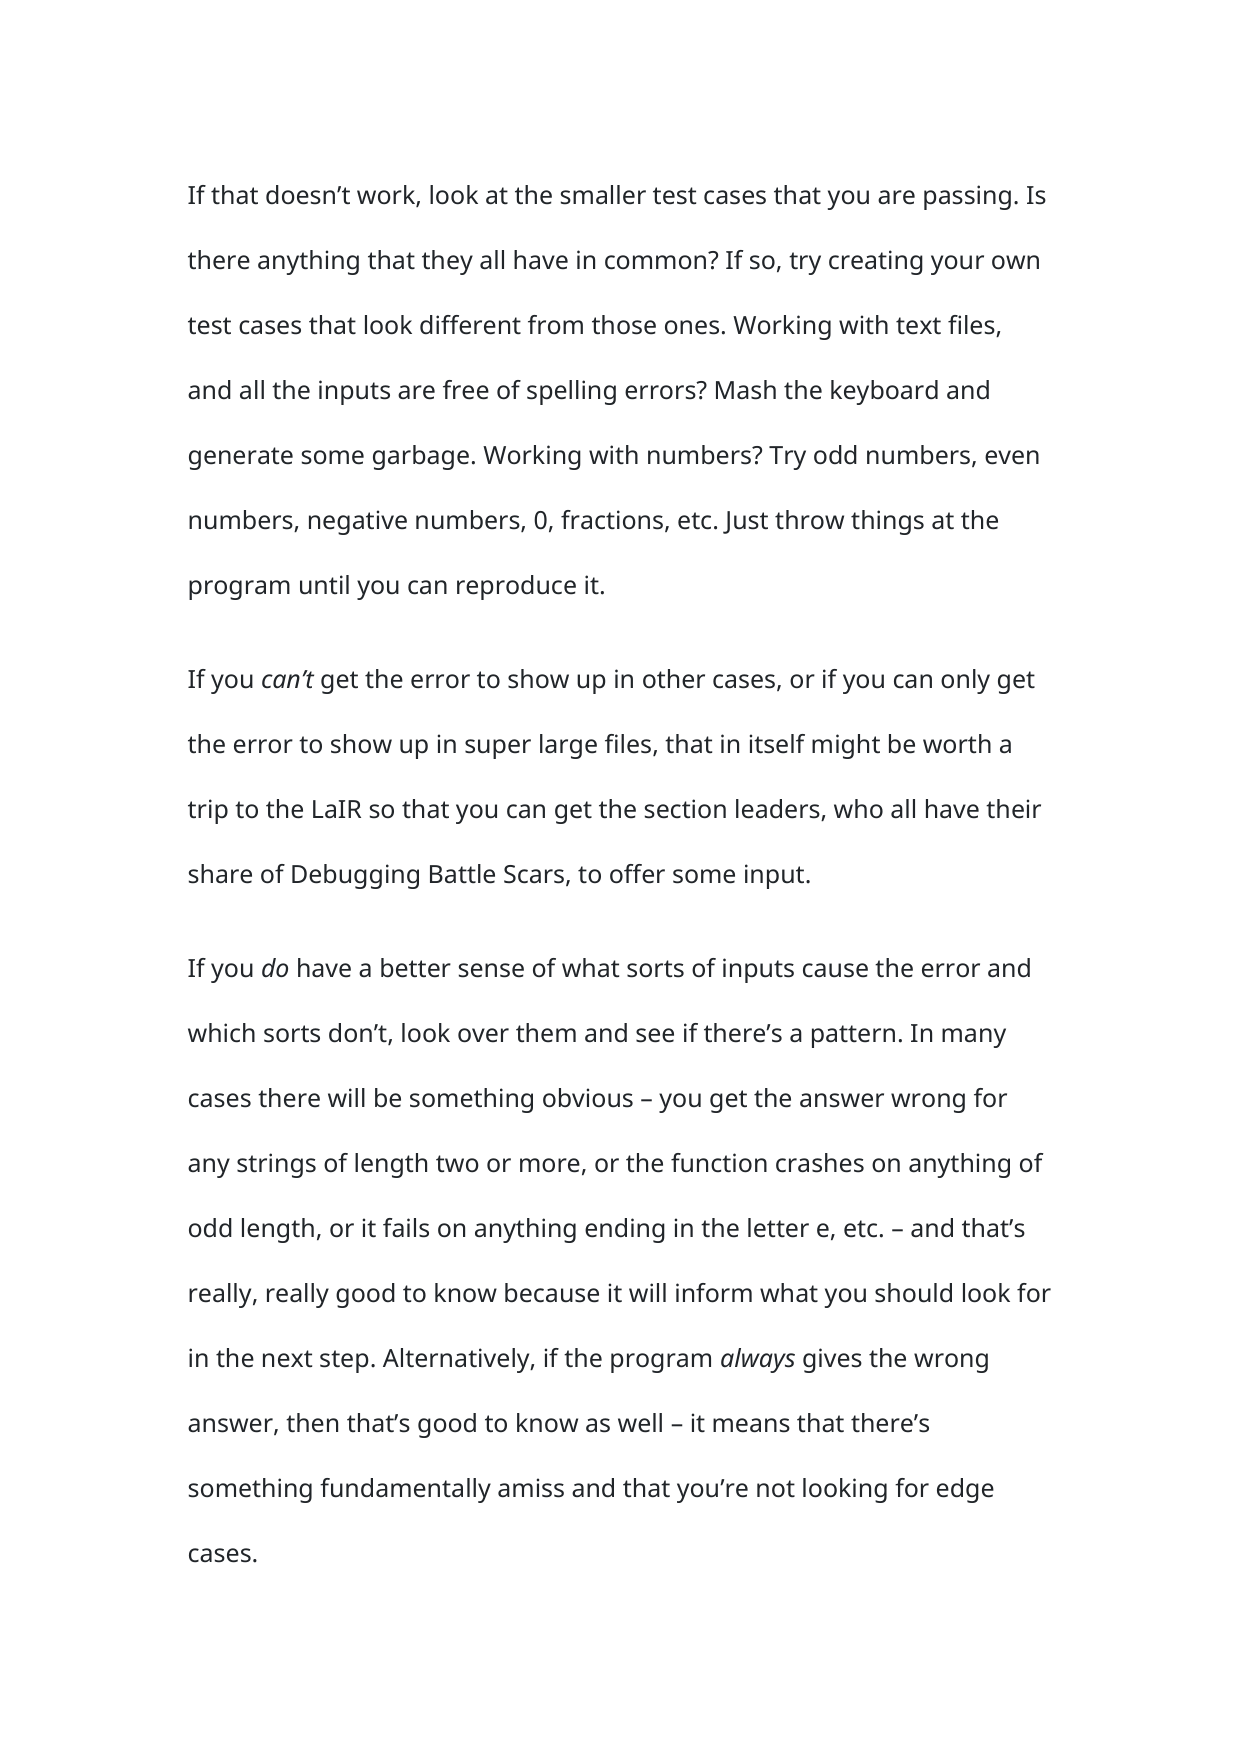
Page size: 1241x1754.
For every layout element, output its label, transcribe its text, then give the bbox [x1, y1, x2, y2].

text If that doesn’t work, look at the smaller test cases that you are passing. Is there anything that they all have in common? If so, try creating your own test cases that look different from those ones. Working with text files, and all the inputs are free of spelling errors? Mash the keyboard and generate some garbage. Working with numbers? Try odd numbers, even numbers, negative numbers, 0, fractions, etc. Just throw things at the program until you can reproduce it. [187, 162, 1053, 617]
text If you can’t get the error to show up in other cases, or if you can only get the error to show up in super large files, that in itself might be worth a trip to the LaIR so that you can get the section leaders, who all have their share of Debugging Battle Scars, to offer some input. [187, 646, 1053, 906]
text If you do have a better sense of what sorts of inputs cause the error and which sorts don’t, look over them and see if there’s a pattern. In many cases there will be something obvious – you get the answer wrong for any strings of length two or more, or the function crashes on anything of odd length, or it fails on anything ending in the letter e, etc. – and that’s really, really good to know because it will inform what you should look for in the next step. Alternatively, if the program always gives the wrong answer, then that’s good to know as well – it means that there’s something fundamentally amiss and that you’re not looking for edge cases. [187, 935, 1053, 1585]
